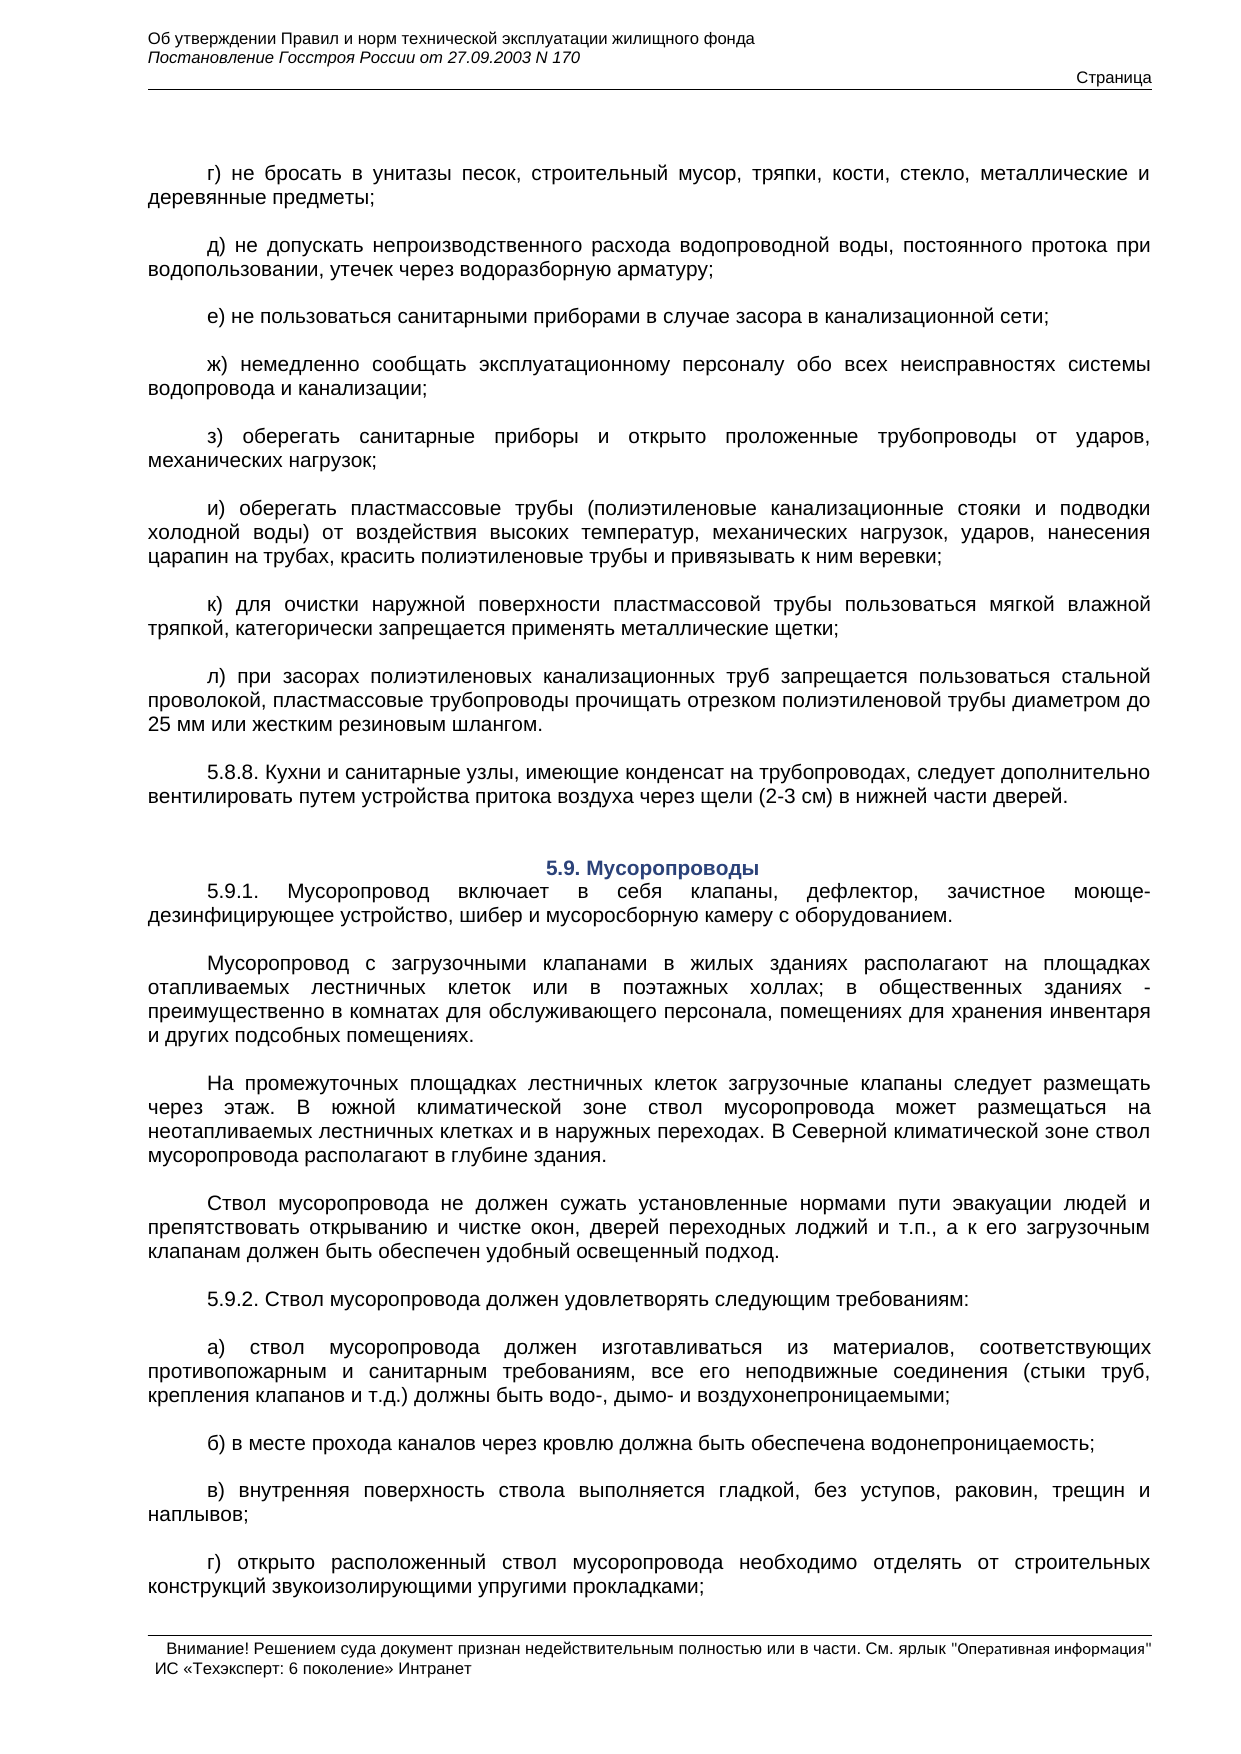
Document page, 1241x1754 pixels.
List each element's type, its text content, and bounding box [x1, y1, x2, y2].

text 5.9.1. Мусоропровод включает в себя клапаны, дефлектор, зачистное моюще-дезинфицирующее устройство, шибер и мусоросборную камеру с оборудованием. [148, 879, 1152, 927]
text На промежуточных площадках лестничных клеток загрузочные клапаны следует размещать через этаж. В южной климатической зоне ствол мусоропровода может размещаться на неотапливаемых лестничных клетках и в наружных переходах. В Северной климатической зоне ствол мусоропровода располагают в глубине здания. [148, 1071, 1152, 1167]
text а) ствол мусоропровода должен изготавливаться из материалов, соответствующих противопожарным и санитарным требованиям, все его неподвижные соединения (стыки труб, крепления клапанов и т.д.) должны быть водо-, дымо- и воздухонепроницаемыми; [148, 1334, 1152, 1406]
text в) внутренняя поверхность ствола выполняется гладкой, без уступов, раковин, трещин и наплывов; [148, 1478, 1152, 1526]
text г) не бросать в унитазы песок, строительный мусор, тряпки, кости, стекло, металлические и деревянные предметы; [148, 161, 1152, 208]
text л) при засорах полиэтиленовых канализационных труб запрещается пользоваться стальной проволокой, пластмассовые трубопроводы прочищать отрезком полиэтиленовой трубы диаметром до 25 мм или жестким резиновым шлангом. [148, 664, 1152, 736]
text Ствол мусоропровода не должен сужать установленные нормами пути эвакуации людей и препятствовать открыванию и чистке окон, дверей переходных лоджий и т.п., а к его загрузочным клапанам должен быть обеспечен удобный освещенный подход. [148, 1191, 1152, 1263]
text к) для очистки наружной поверхности пластмассовой трубы пользоваться мягкой влажной тряпкой, категорически запрещается применять металлические щетки; [148, 592, 1152, 640]
text г) открыто расположенный ствол мусоропровода необходимо отделять от строительных конструкций звукоизолирующими упругими прокладками; [148, 1550, 1152, 1598]
text Мусоропровод с загрузочными клапанами в жилых зданиях располагают на площадках отапливаемых лестничных клеток или в поэтажных холлах; в общественных зданиях - преимущественно в комнатах для обслуживающего персонала, помещениях для хранения инвентаря и других подсобных помещениях. [148, 951, 1152, 1047]
text д) не допускать непроизводственного расхода водопроводной воды, постоянного протока при водопользовании, утечек через водоразборную арматуру; [148, 232, 1152, 280]
text 5.9. Мусоропроводы [148, 855, 1152, 879]
text б) в месте прохода каналов через кровлю должна быть обеспечена водонепроницаемость; [148, 1430, 1152, 1454]
text 5.8.8. Кухни и санитарные узлы, имеющие конденсат на трубопроводах, следует дополнительно вентилировать путем устройства притока воздуха через щели (2-3 см) в нижней части дверей. [148, 759, 1152, 807]
text ж) немедленно сообщать эксплуатационному персоналу обо всех неисправностях системы водопровода и канализации; [148, 352, 1152, 400]
text з) оберегать санитарные приборы и открыто проложенные трубопроводы от ударов, механических нагрузок; [148, 424, 1152, 472]
text 5.9.2. Ствол мусоропровода должен удовлетворять следующим требованиям: [148, 1287, 1152, 1311]
text и) оберегать пластмассовые трубы (полиэтиленовые канализационные стояки и подводки холодной воды) от воздействия высоких температур, механических нагрузок, ударов, нанесения царапин на трубах, красить полиэтиленовые трубы и привязывать к ним веревки; [148, 496, 1152, 568]
text е) не пользоваться санитарными приборами в случае засора в канализационной сети; [148, 304, 1152, 328]
